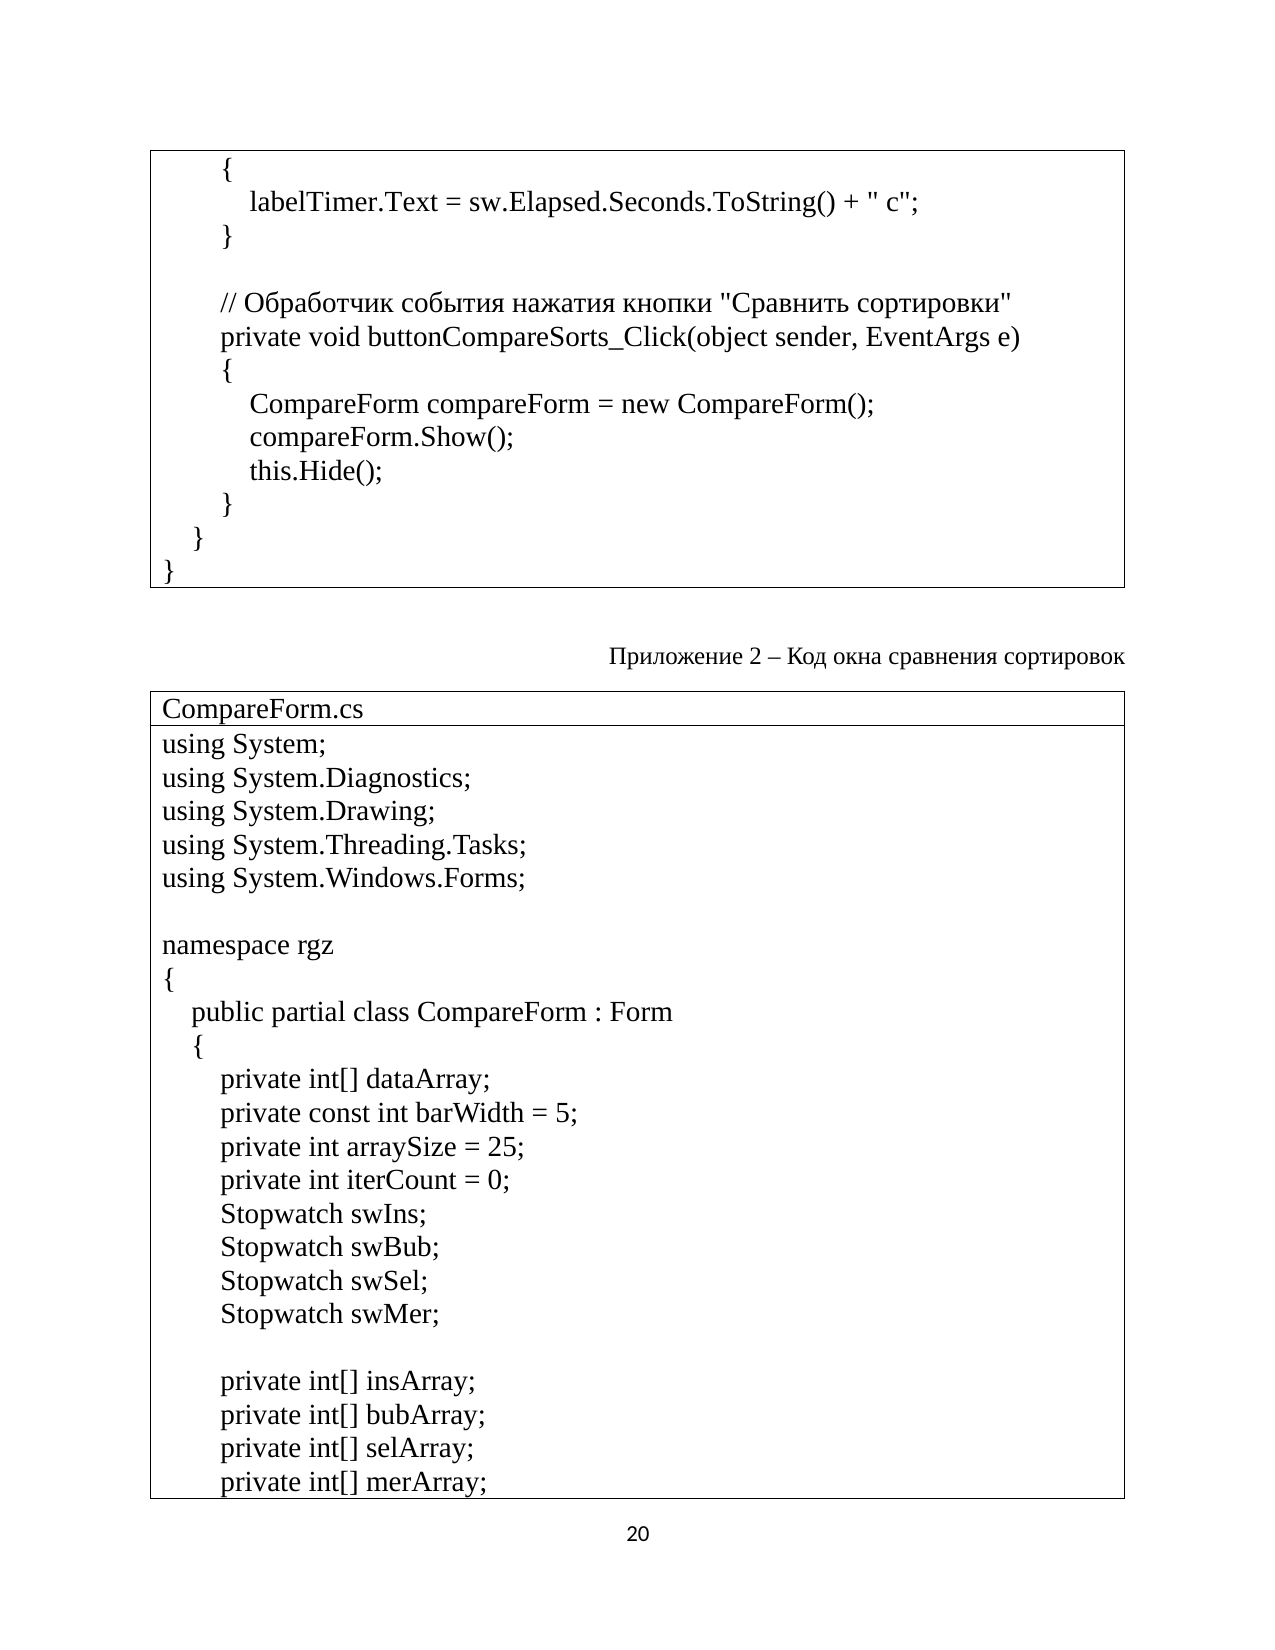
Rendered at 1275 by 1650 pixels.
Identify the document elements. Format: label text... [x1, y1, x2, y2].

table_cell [151, 151, 1124, 587]
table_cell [151, 726, 1124, 1498]
table_header CompareForm.cs [151, 692, 1124, 725]
text Приложение 2 – Код окна сравнения сортировок [150, 641, 1125, 670]
